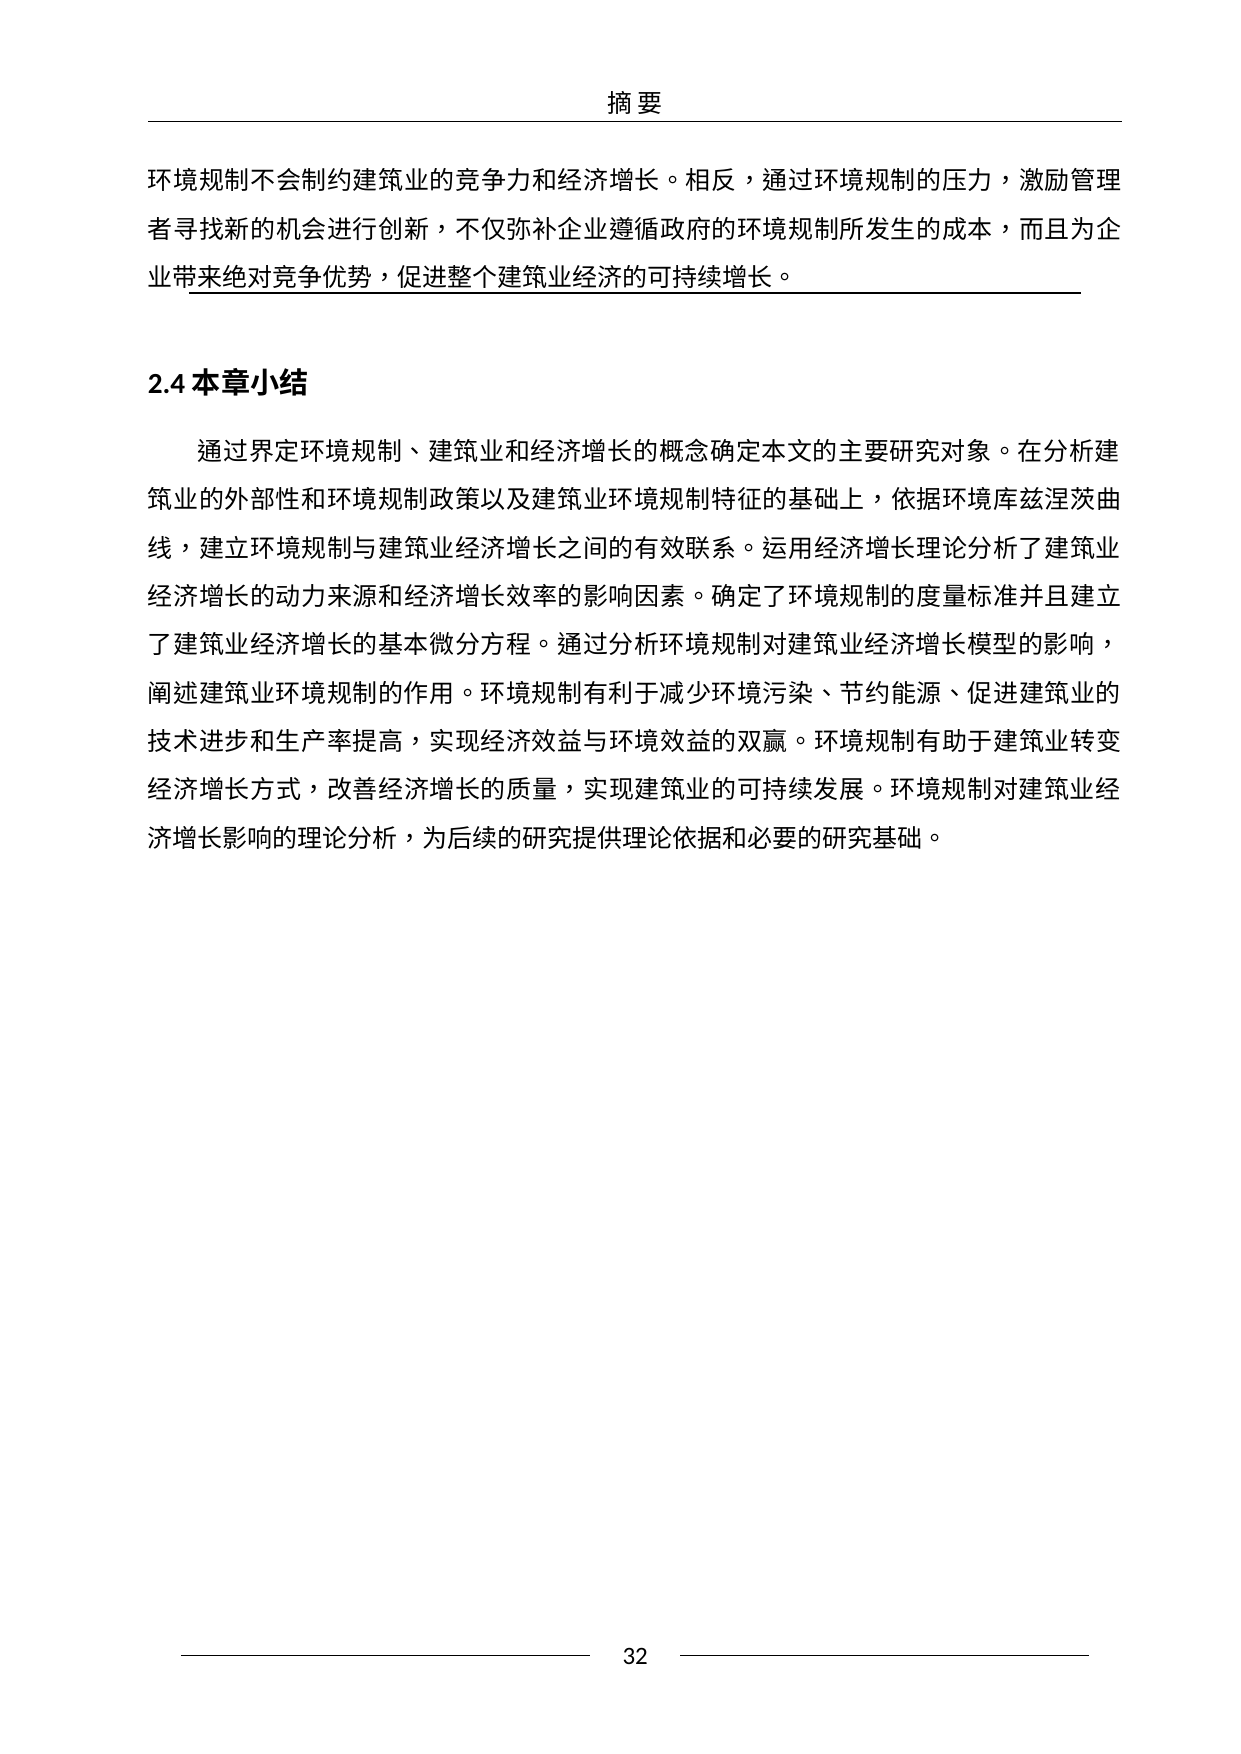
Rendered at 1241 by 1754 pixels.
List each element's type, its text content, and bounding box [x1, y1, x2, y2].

text 通过界定环境规制、建筑业和经济增长的概念确定本文的主要研究对象。在分析建筑业的外部性和环境规制政策以及建筑业环境规制特征的基础上，依据环境库兹涅茨曲线，建立环境规制与建筑业经济增长之间的有效联系。运用经济增长理论分析了建筑业经济增长的动力来源和经济增长效率的影响因素。确定了环境规制的度量标准并且建立了建筑业经济增长的基本微分方程。通过分析环境规制对建筑业经济增长模型的影响，阐述建筑业环境规制的作用。环境规制有利于减少环境污染、节约能源、促进建筑业的技术进步和生产率提高，实现经济效益与环境效益的双赢。环境规制有助于建筑业转变经济增长方式，改善经济增长的质量，实现建筑业的可持续发展。环境规制对建筑业经济增长影响的理论分析，为后续的研究提供理论依据和必要的研究基础。 [148, 418, 1122, 853]
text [148, 148, 1122, 293]
subtitle 2.4 本章小结 [148, 362, 1122, 402]
